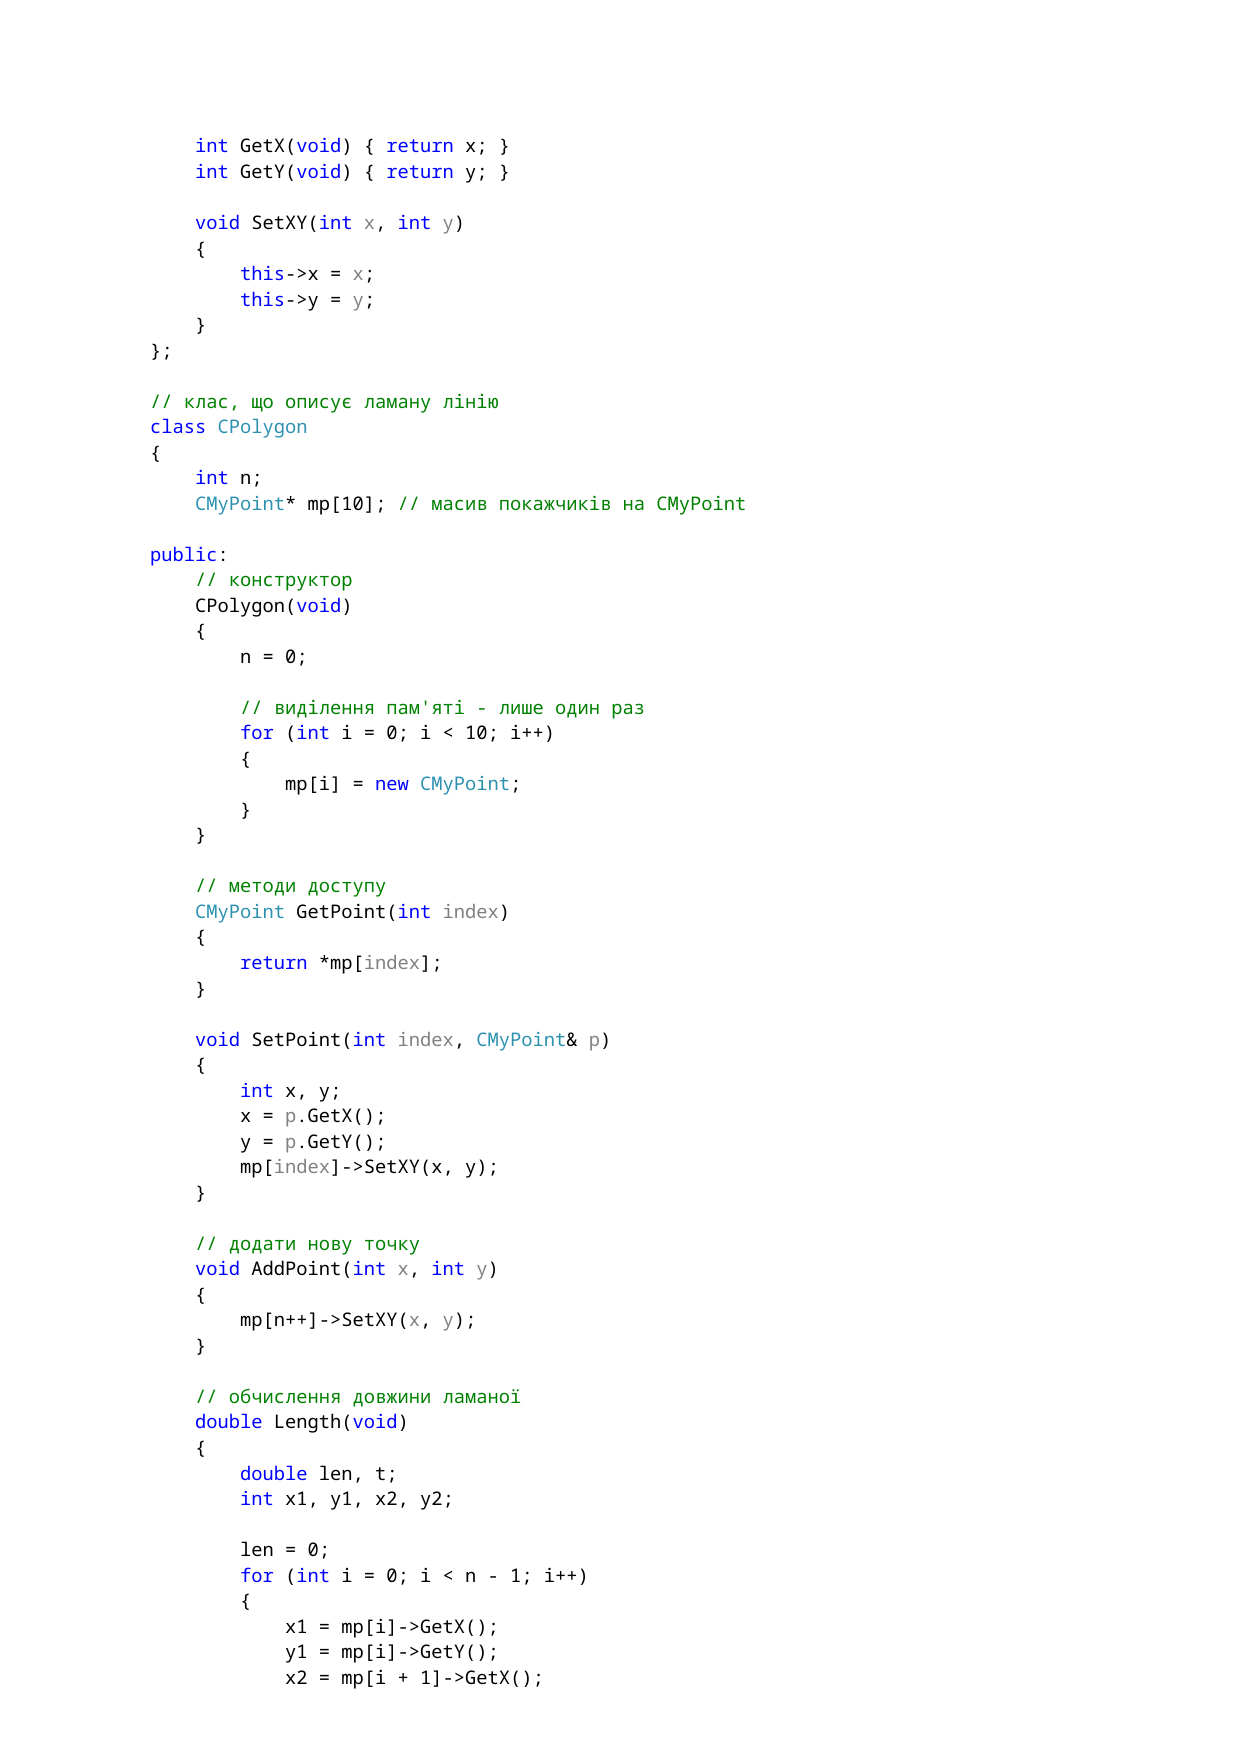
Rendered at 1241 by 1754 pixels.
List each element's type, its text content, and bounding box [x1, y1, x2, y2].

text } [150, 975, 1141, 1000]
text return *mp[index]; [150, 949, 1141, 975]
text n = 0; [150, 643, 1141, 669]
text { [150, 439, 1141, 464]
text int n; [150, 464, 1141, 490]
text int x1, y1, x2, y2; [150, 1485, 1141, 1511]
text // конструктор [150, 567, 1141, 592]
text len = 0; [150, 1536, 1141, 1562]
text this->x = x; [150, 260, 1141, 286]
text double Length(void) [150, 1409, 1141, 1434]
text y1 = mp[i]->GetY(); [150, 1638, 1141, 1664]
text double len, t; [150, 1460, 1141, 1485]
text } [150, 1179, 1141, 1204]
text CPolygon(void) [150, 592, 1141, 618]
text { [150, 1281, 1141, 1307]
text void AddPoint(int x, int y) [150, 1256, 1141, 1281]
text } [150, 796, 1141, 822]
text // методи доступу [150, 873, 1141, 898]
text // виділення пам'яті - лише один раз [150, 694, 1141, 720]
text class CPolygon [150, 413, 1141, 439]
text { [150, 1587, 1141, 1613]
text int GetY(void) { return y; } [150, 158, 1141, 184]
text } [150, 822, 1141, 847]
text } [150, 1332, 1141, 1358]
text // додати нову точку [150, 1230, 1141, 1256]
text for (int i = 0; i < 10; i++) [150, 720, 1141, 745]
text x2 = mp[i + 1]->GetX(); [150, 1664, 1141, 1689]
text mp[i] = new CMyPoint; [150, 771, 1141, 796]
text { [150, 924, 1141, 949]
text { [150, 1051, 1141, 1077]
text mp[index]->SetXY(x, y); [150, 1153, 1141, 1179]
text x = p.GetX(); [150, 1102, 1141, 1128]
text void SetPoint(int index, CMyPoint& p) [150, 1026, 1141, 1051]
text x1 = mp[i]->GetX(); [150, 1613, 1141, 1638]
text // обчислення довжини ламаної [150, 1383, 1141, 1409]
text { [150, 618, 1141, 643]
text int x, y; [150, 1077, 1141, 1102]
text CMyPoint GetPoint(int index) [150, 898, 1141, 924]
text public: [150, 541, 1141, 567]
text y = p.GetY(); [150, 1128, 1141, 1153]
text void SetXY(int x, int y) [150, 209, 1141, 235]
text } [150, 311, 1141, 337]
text { [150, 1434, 1141, 1460]
text { [150, 745, 1141, 771]
text { [150, 235, 1141, 260]
text // клас, що описує ламану лінію [150, 388, 1141, 413]
text }; [150, 337, 1141, 362]
text mp[n++]->SetXY(x, y); [150, 1307, 1141, 1332]
text CMyPoint* mp[10]; // масив покажчиків на CMyPoint [150, 490, 1141, 516]
text int GetX(void) { return x; } [150, 133, 1141, 158]
text for (int i = 0; i < n - 1; i++) [150, 1562, 1141, 1587]
text this->y = y; [150, 286, 1141, 311]
